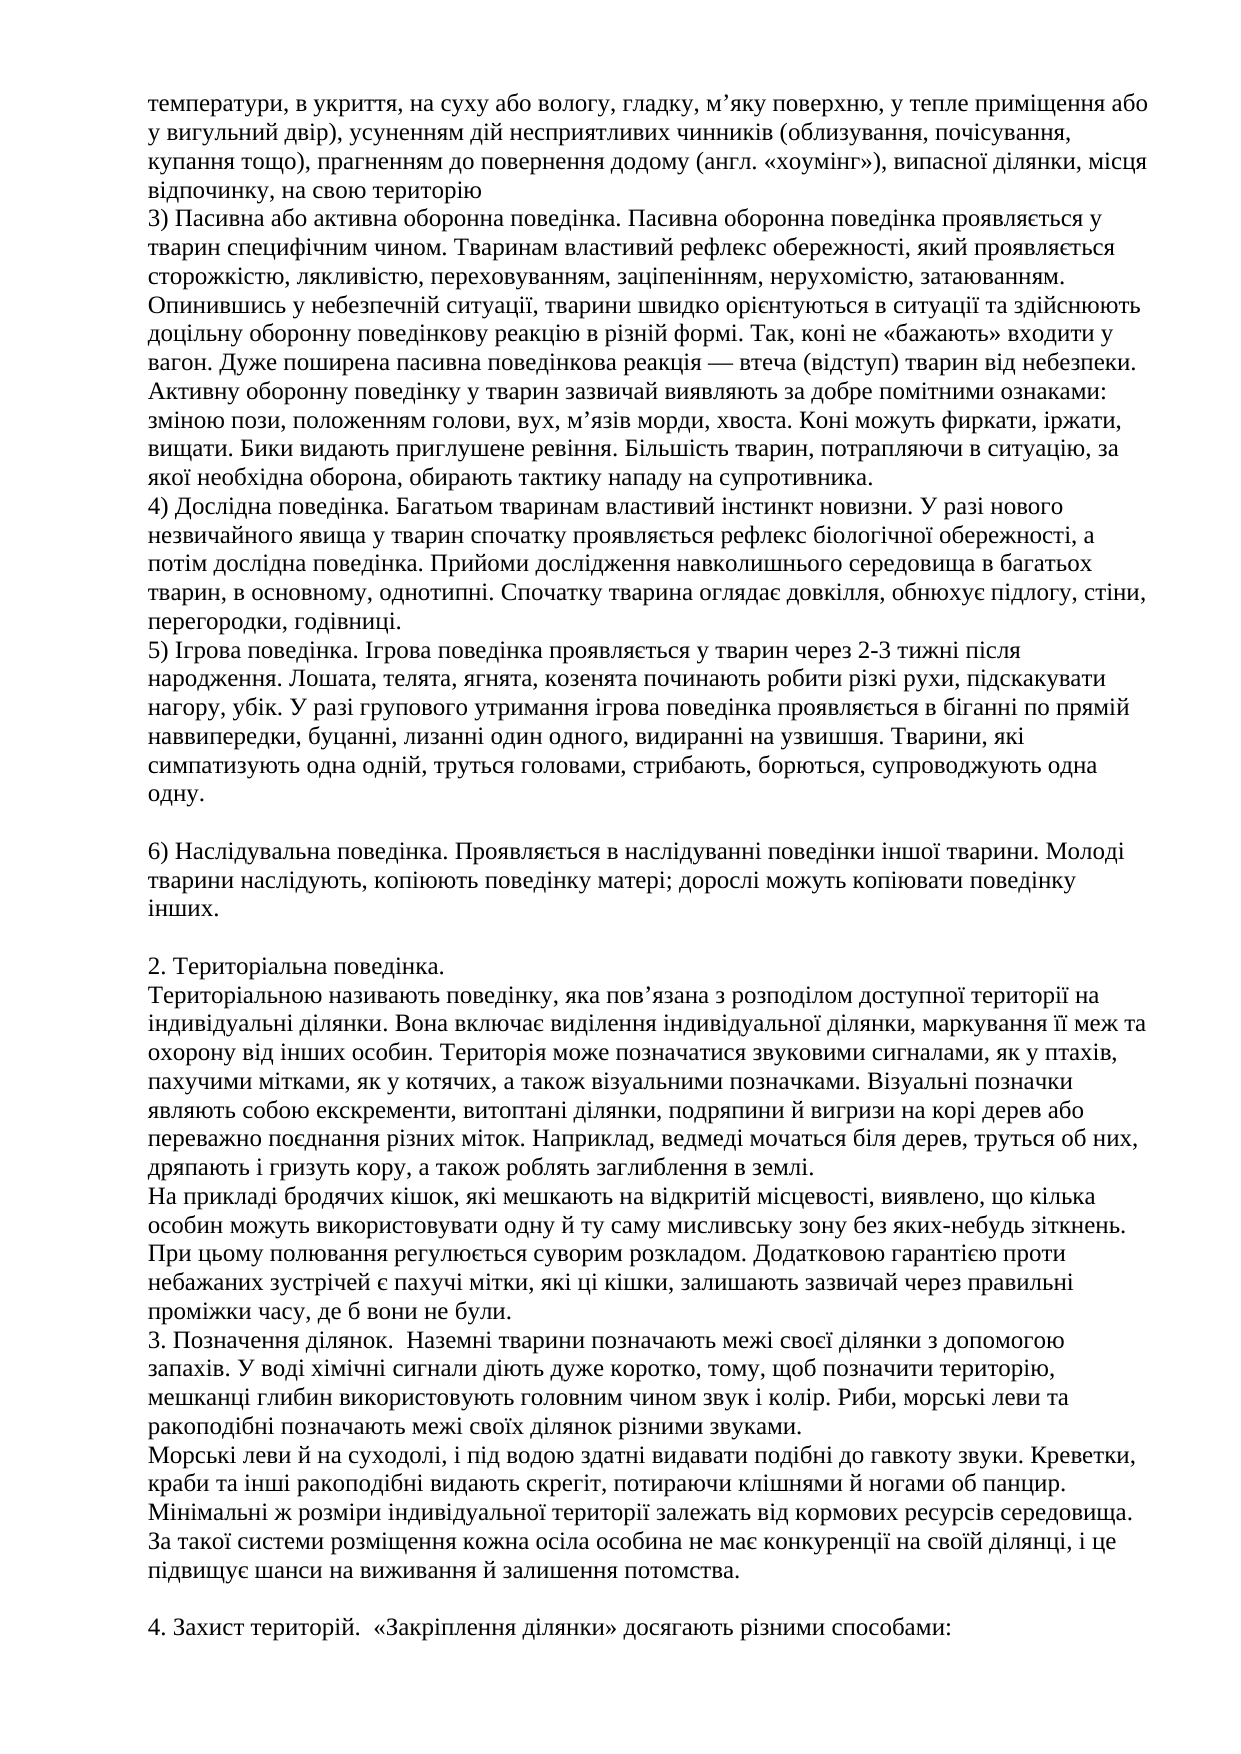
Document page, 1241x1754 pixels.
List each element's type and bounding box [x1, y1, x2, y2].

text [148, 1325, 1152, 1641]
text [148, 88, 1152, 1325]
